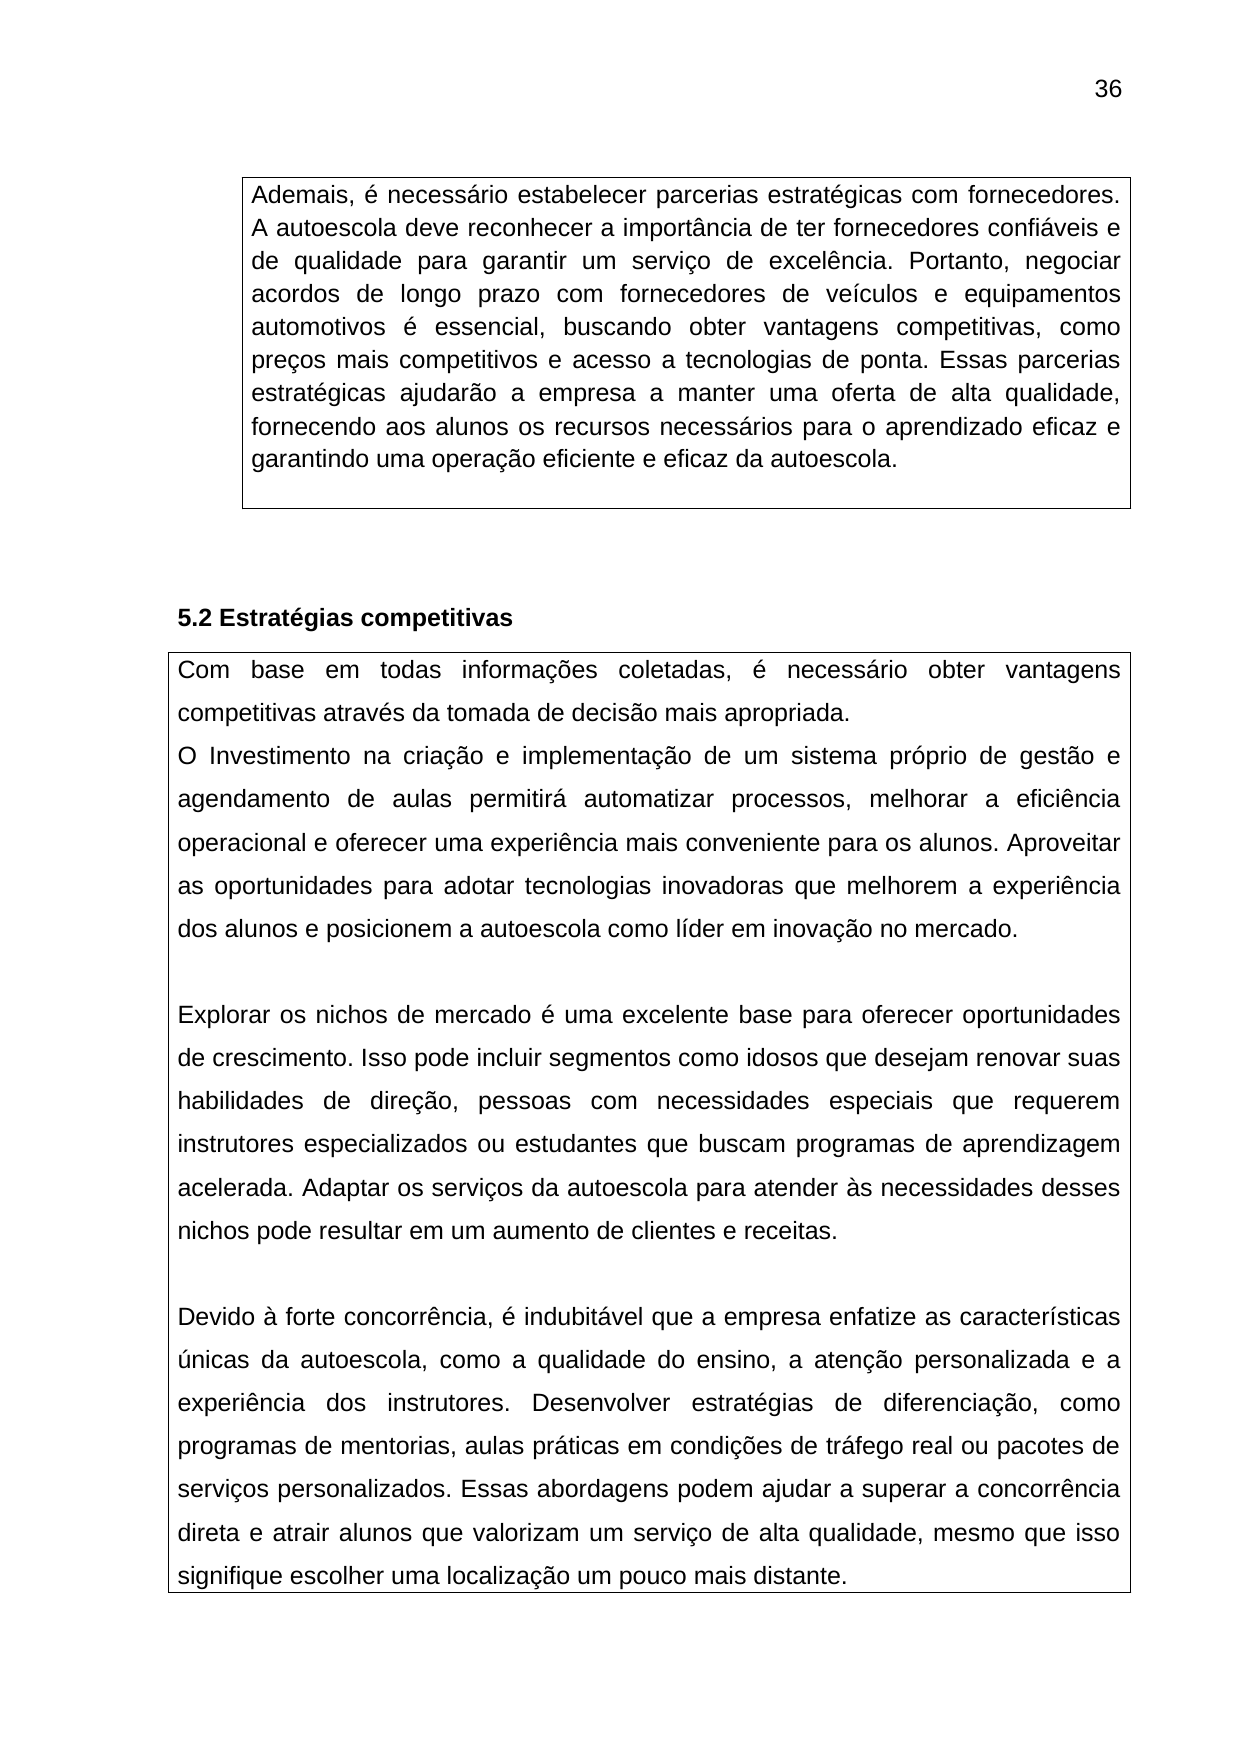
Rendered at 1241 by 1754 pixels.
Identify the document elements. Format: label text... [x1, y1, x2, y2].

text O Investimento na criação e implementação de um sistema próprio de gestão e agendamento de aulas permitirá automatizar processos, melhorar a eficiência operacional e oferecer uma experiência mais conveniente para os alunos. Aproveitar as oportunidades para adotar tecnologias inovadoras que melhorem a experiência dos alunos e posicionem a autoescola como líder em inovação no mercado. [169, 738, 1130, 943]
list Ademais, é necessário estabelecer parcerias estratégicas com fornecedores. A autoescola deve reconhecer a importância de ter fornecedores confiáveis e de qualidade para garantir um serviço de excelência. Portanto, negociar acordos de longo prazo com fornecedores de veículos e equipamentos automotivos é essencial, buscando obter vantagens competitivas, como preços mais competitivos e acesso a tecnologias de ponta. Essas parcerias estratégicas ajudarão a empresa a manter uma oferta de alta qualidade, fornecendo aos alunos os recursos necessários para o aprendizado eficaz e garantindo uma operação eficiente e eficaz da autoescola. [243, 178, 1130, 473]
text Explorar os nichos de mercado é uma excelente base para oferecer oportunidades de crescimento. Isso pode incluir segmentos como idosos que desejam renovar suas habilidades de direção, pessoas com necessidades especiais que requerem instrutores especializados ou estudantes que buscam programas de aprendizagem acelerada. Adaptar os serviços da autoescola para atender às necessidades desses nichos pode resultar em um aumento de clientes e receitas. [169, 997, 1130, 1244]
text Devido à forte concorrência, é indubitável que a empresa enfatize as características únicas da autoescola, como a qualidade do ensino, a atenção personalizada e a experiência dos instrutores. Desenvolver estratégias de diferenciação, como programas de mentorias, aulas práticas em condições de tráfego real ou pacotes de serviços personalizados. Essas abordagens podem ajudar a superar a concorrência direta e atrair alunos que valorizam um serviço de alta qualidade, mesmo que isso signifique escolher uma localização um pouco mais distante. [169, 1299, 1130, 1592]
text Com base em todas informações coletadas, é necessário obter vantagens competitivas através da tomada de decisão mais apropriada. [169, 653, 1130, 727]
subtitle 5.2 Estratégias competitivas [177, 603, 1122, 631]
